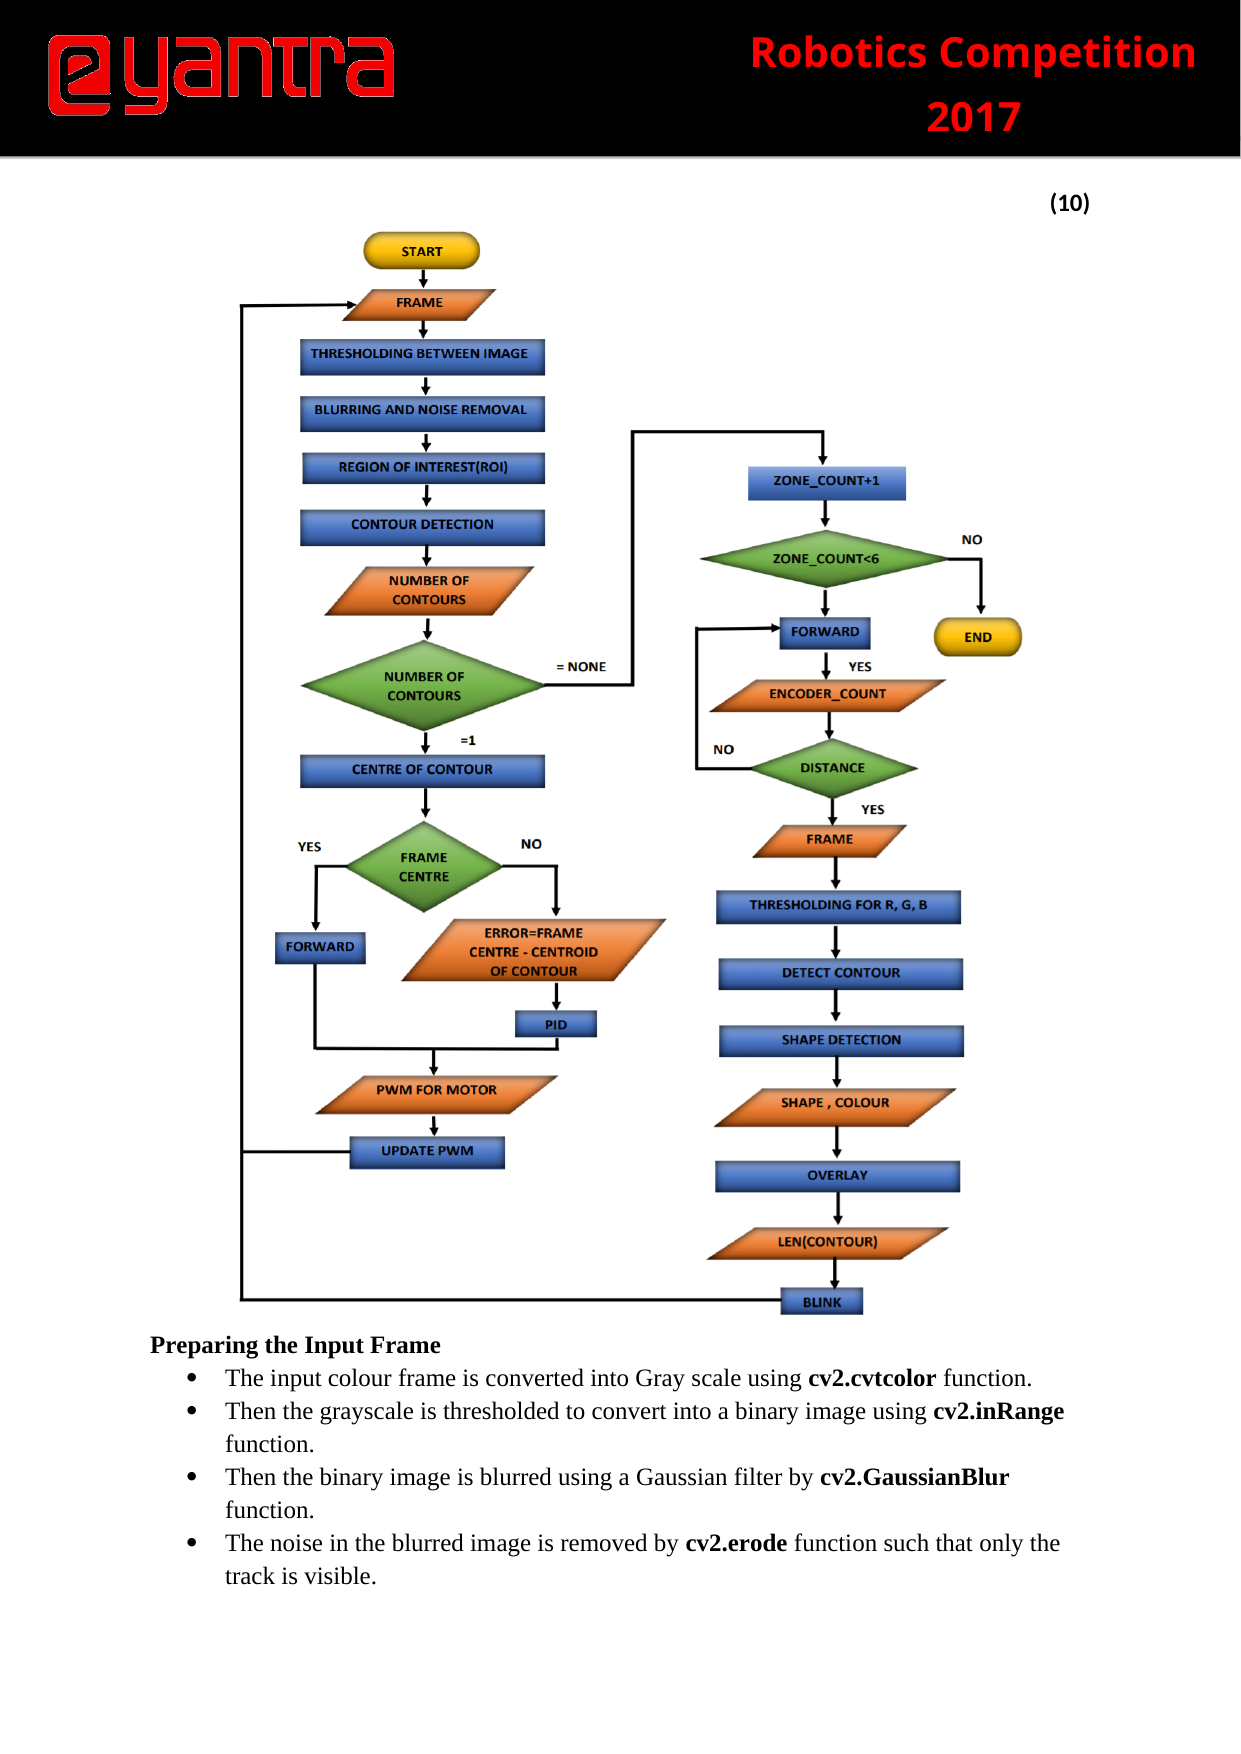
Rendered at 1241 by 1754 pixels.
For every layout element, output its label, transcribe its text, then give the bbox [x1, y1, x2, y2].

text (10) [150, 187, 1090, 218]
picture [44, 32, 397, 122]
list The noise in the blurred image is removed by cv2.erode function such that only the track is visible. [187, 1528, 1090, 1590]
picture [225, 217, 1037, 1324]
list Then the grayscale is thresholded to convert into a binary image using cv2.inRange function. [187, 1396, 1090, 1458]
text Preparing the Input Frame [150, 1330, 1090, 1358]
list The input colour frame is converted into Gray scale using cv2.cvtcolor function. [187, 1363, 1090, 1392]
list Then the binary image is blurred using a Gaussian filter by cv2.GaussianBlur function. [187, 1462, 1090, 1524]
